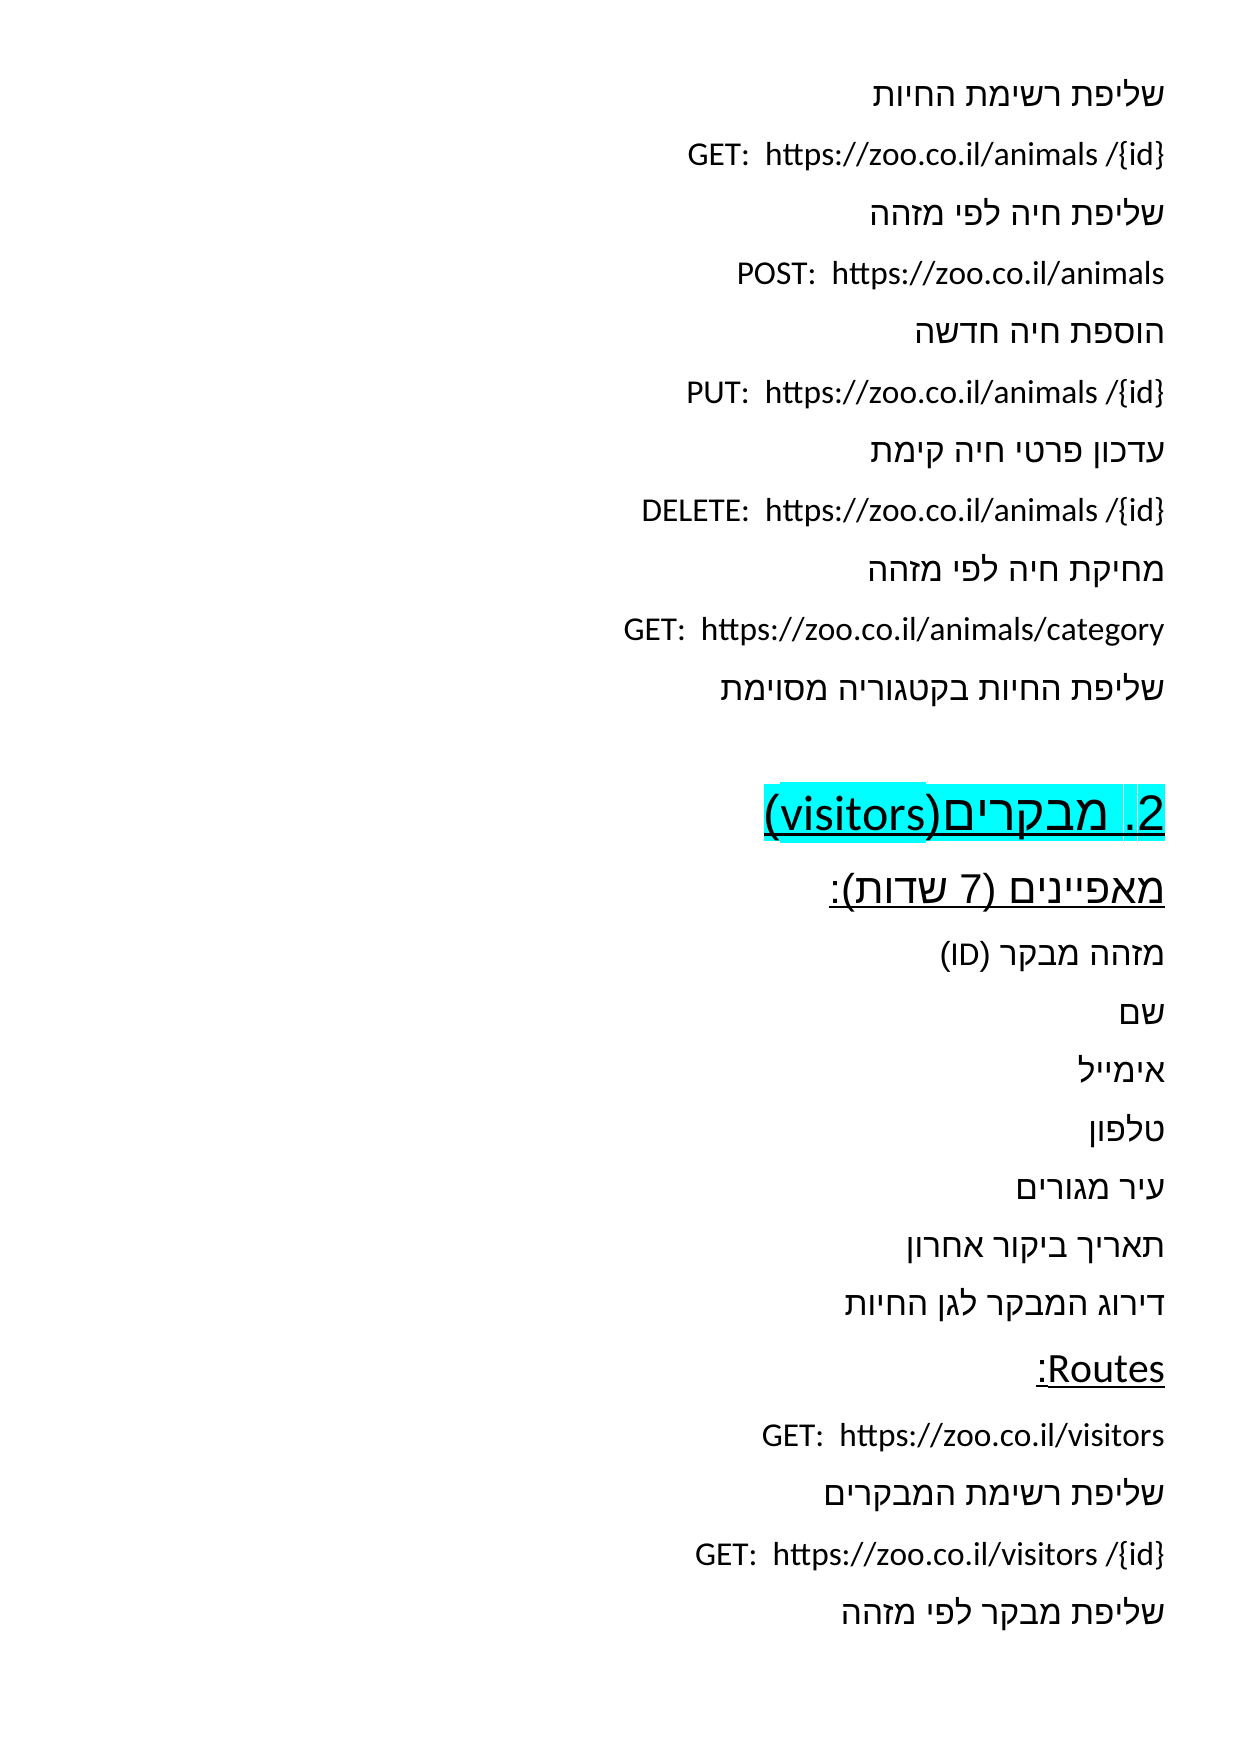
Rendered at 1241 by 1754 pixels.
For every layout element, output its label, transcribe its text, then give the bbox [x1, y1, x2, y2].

text GET: https://zoo.co.il/visitors [75, 1414, 1165, 1454]
text הוספת חיה חדשה [75, 312, 1165, 351]
text DELETE: https://zoo.co.il/animals /{id} [75, 489, 1165, 530]
text מאפיינים (7 שדות): [75, 864, 1165, 912]
text Routes: [75, 1342, 1165, 1393]
text דירוג המבקר לגן החיות [75, 1284, 1165, 1322]
text אימייל [75, 1052, 1165, 1090]
text עדכון פרטי חיה קימת [75, 431, 1165, 470]
text שם [75, 993, 1165, 1032]
text מחיקת חיה לפי מזהה [75, 550, 1165, 588]
text שליפת מבקר לפי מזהה [75, 1593, 1165, 1632]
text 2. מבקרים(visitors) [75, 782, 780, 843]
text שליפת רשימת המבקרים [75, 1474, 1165, 1513]
text PUT: https://zoo.co.il/animals /{id} [75, 371, 1165, 411]
text טלפון [75, 1110, 1165, 1148]
text שליפת חיה לפי מזהה [75, 194, 1165, 232]
text POST: https://zoo.co.il/animals [75, 252, 1165, 293]
text מזהה מבקר (ID) [75, 933, 1165, 973]
text שליפת החיות בקטגוריה מסוימת [75, 669, 1165, 707]
text GET: https://zoo.co.il/visitors /{id} [75, 1532, 1165, 1573]
text GET: https://zoo.co.il/animals /{id} [75, 133, 1165, 174]
text עיר מגורים [75, 1168, 1165, 1206]
text תאריך ביקור אחרון [75, 1226, 1165, 1264]
text GET: https://zoo.co.il/animals/category [75, 608, 1165, 649]
text שליפת רשימת החיות [75, 75, 1165, 113]
